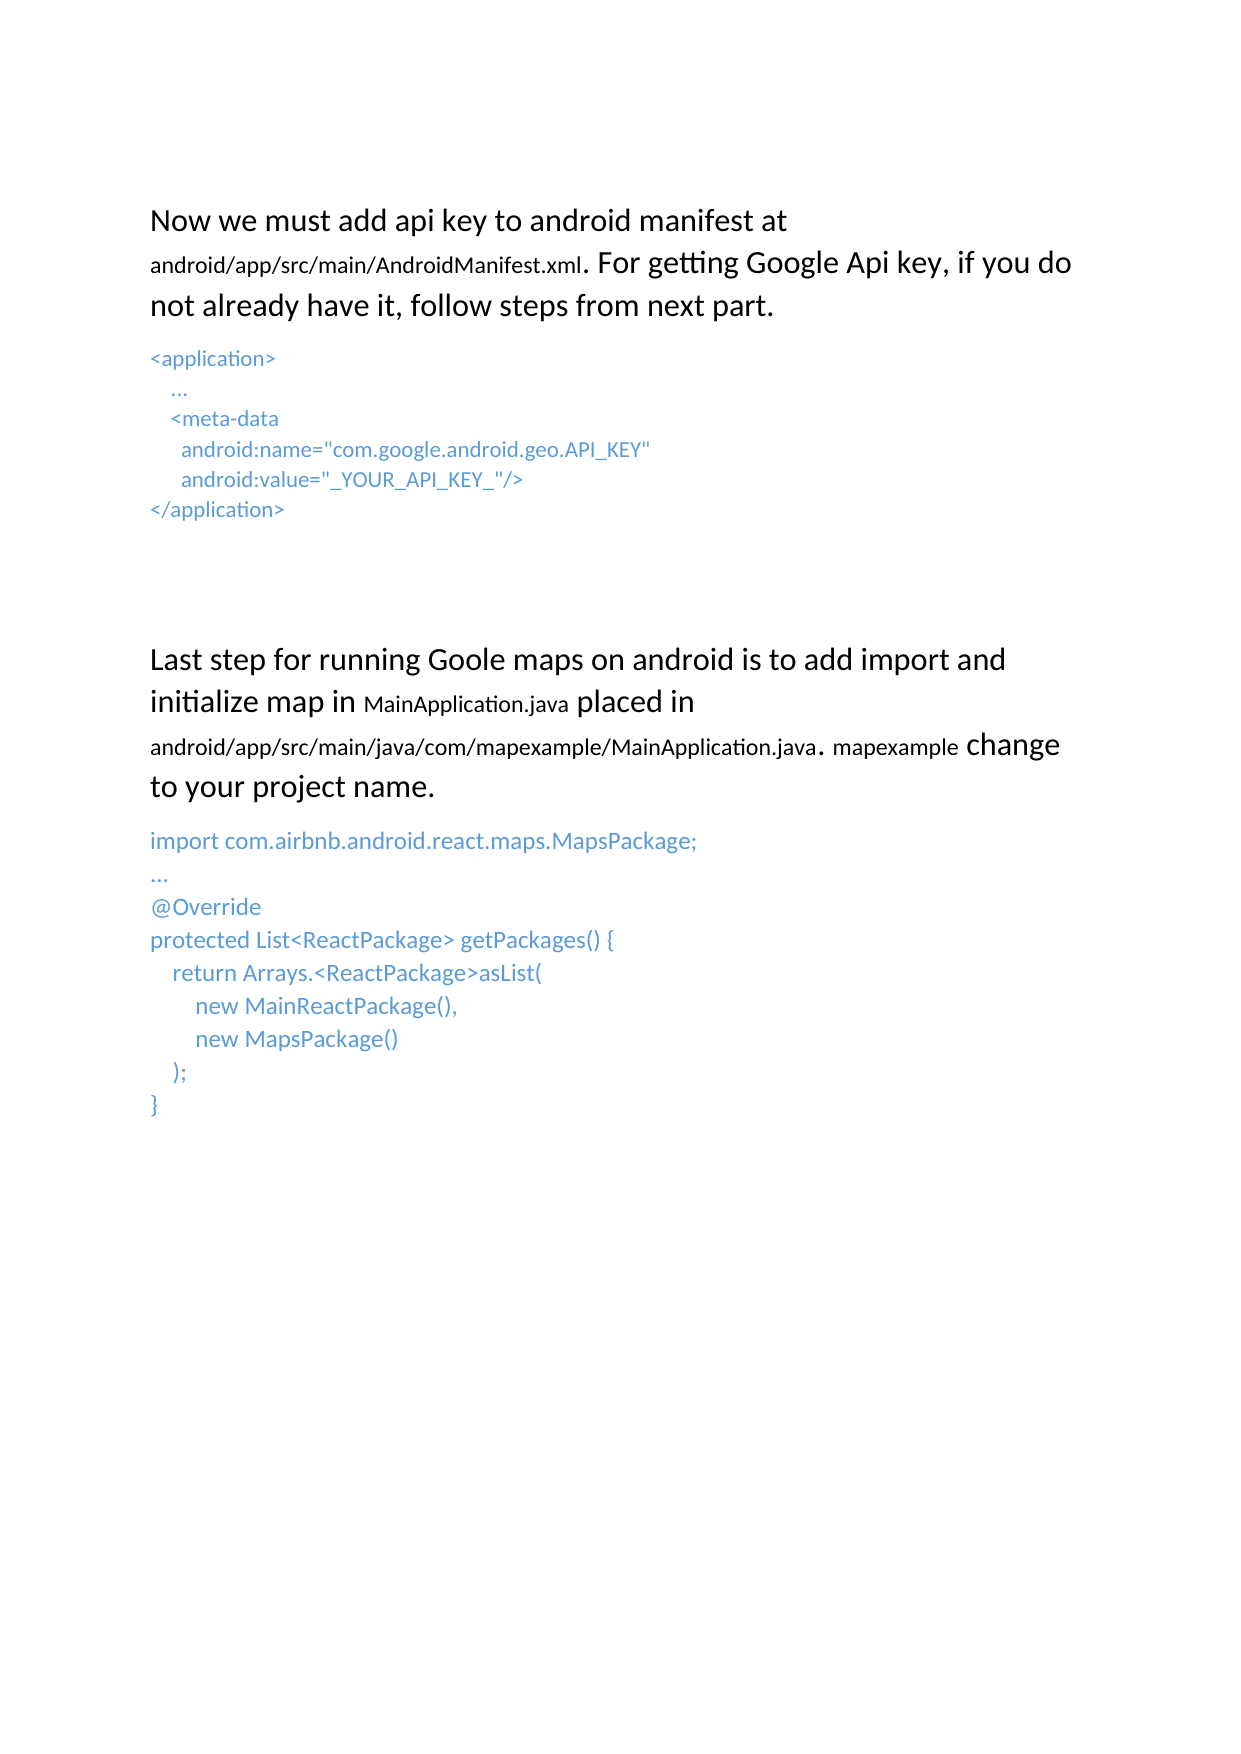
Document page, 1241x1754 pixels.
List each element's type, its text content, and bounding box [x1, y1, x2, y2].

text <application> ... <meta-data android:name="com.google.android.geo.API_KEY" android:value="_YOUR_API_KEY_"/> </application> [150, 344, 1090, 523]
text Last step for running Goole maps on android is to add import and initialize map in MainApplication.java placed in android/app/src/main/java/com/mapexample/MainApplication.java. mapexample change to your project name. [150, 638, 1090, 806]
text import com.airbnb.android.react.maps.MapsPackage; ... @Override protected List<ReactPackage> getPackages() { return Arrays.<ReactPackage>asList( new MainReactPackage(), new MapsPackage() ); } [150, 826, 1090, 1119]
text Now we must add api key to android manifest at android/app/src/main/AndroidManifest.xml. For getting Google Api key, if you do not already have it, follow steps from next part. [150, 199, 1090, 324]
